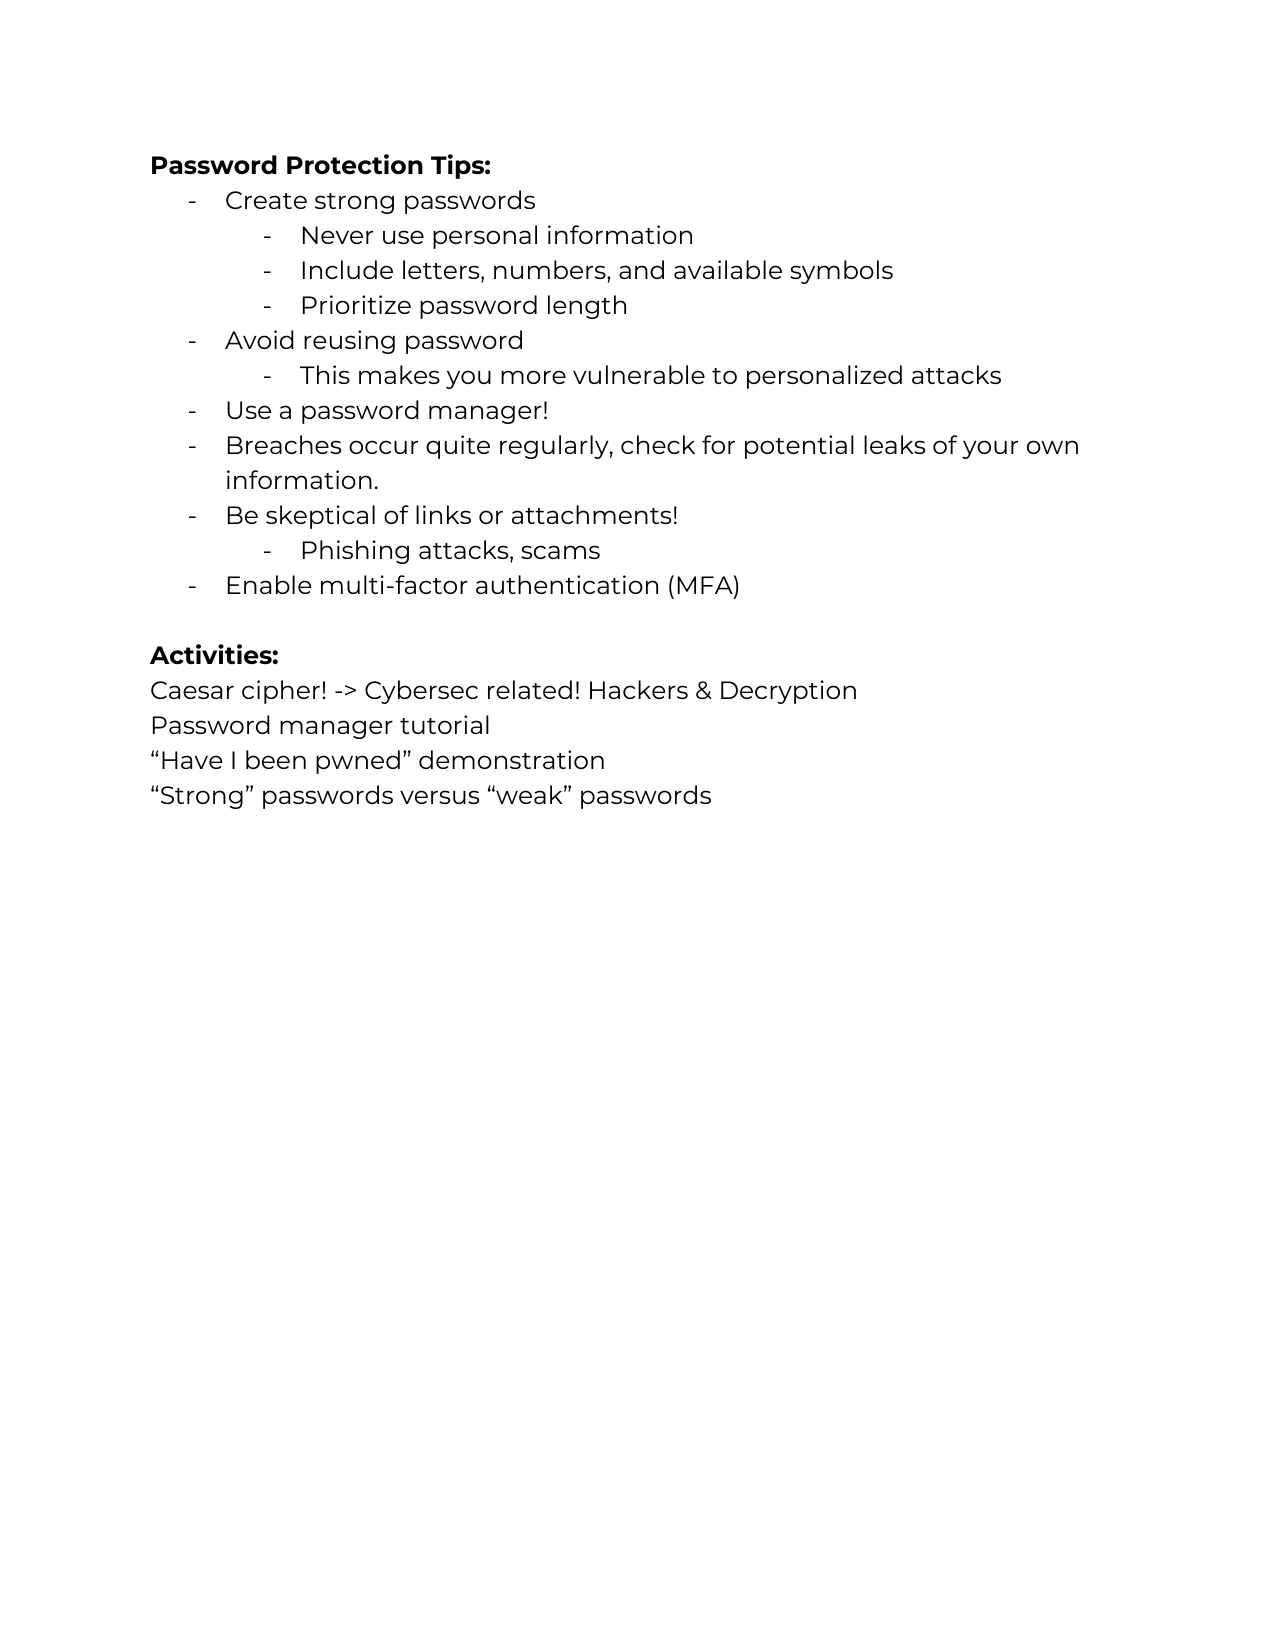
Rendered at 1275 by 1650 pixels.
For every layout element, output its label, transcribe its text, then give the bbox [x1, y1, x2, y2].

text “Strong” passwords versus “weak” passwords [150, 780, 1125, 811]
list Create strong passwords [187, 185, 1125, 216]
list Phishing attacks, scams [262, 535, 1125, 566]
list Enable multi-factor authentication (MFA) [187, 570, 1125, 601]
list Use a password manager! [187, 395, 1125, 426]
list Breaches occur quite regularly, check for potential leaks of your own information. [187, 430, 1125, 496]
text Activities: [150, 640, 1125, 671]
text “Have I been pwned” demonstration [150, 745, 1125, 776]
list This makes you more vulnerable to personalized attacks [262, 360, 1125, 391]
list Include letters, numbers, and available symbols [262, 255, 1125, 286]
text Password Protection Tips: [150, 150, 1125, 181]
text Password manager tutorial [150, 710, 1125, 741]
list Prioritize password length [262, 290, 1125, 321]
list Never use personal information [262, 220, 1125, 251]
text Caesar cipher! -> Cybersec related! Hackers & Decryption [150, 675, 1125, 706]
list Be skeptical of links or attachments! [187, 500, 1125, 531]
list Avoid reusing password [187, 325, 1125, 356]
